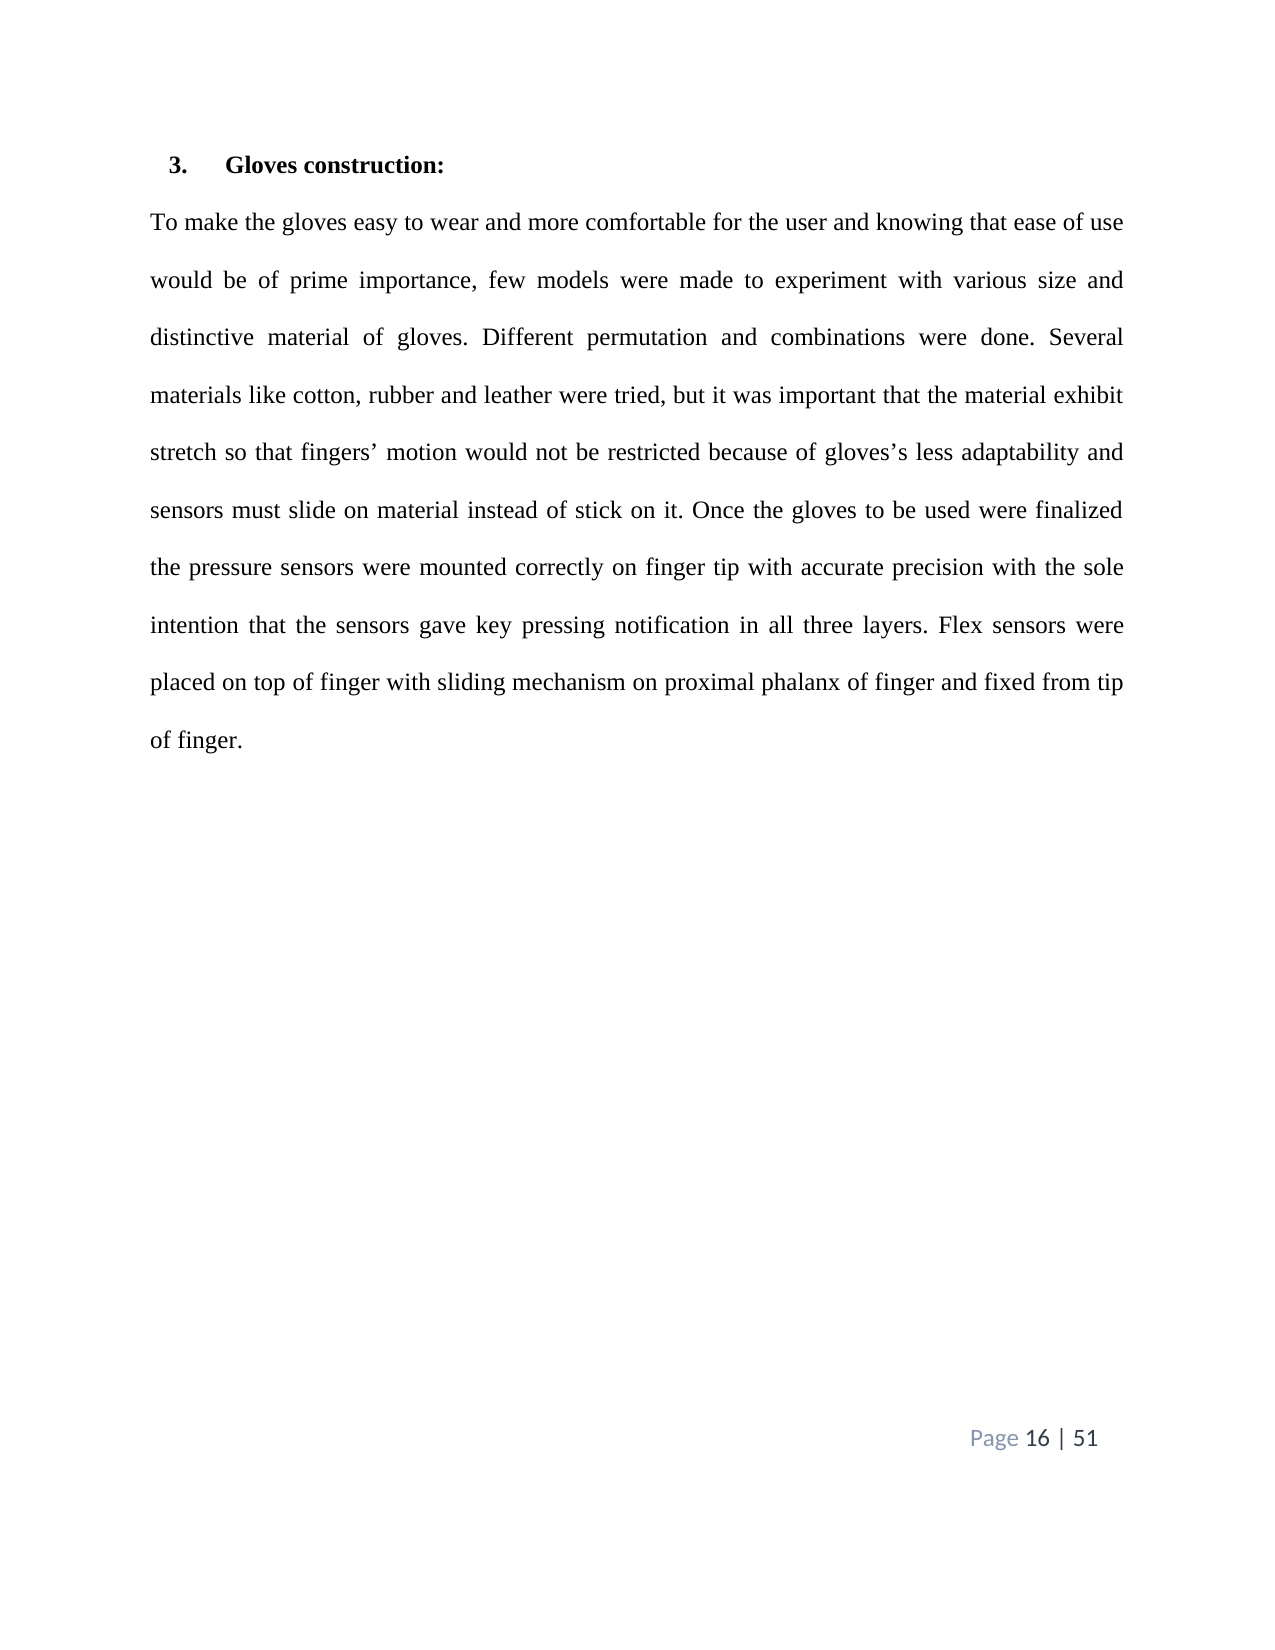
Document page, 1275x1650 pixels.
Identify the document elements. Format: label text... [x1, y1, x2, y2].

text To make the gloves easy to wear and more comfortable for the user and knowing that ease of use would be of prime importance, few models were made to experiment with various size and distinctive material of gloves. Different permutation and combinations were done. Several materials like cotton, rubber and leather were tried, but it was important that the material exhibit stretch so that fingers’ motion would not be restricted because of gloves’s less adaptability and sensors must slide on material instead of stick on it. Once the gloves to be used were finalized the pressure sensors were mounted correctly on finger tip with accurate precision with the sole intention that the sensors gave key pressing notification in all three layers. Flex sensors were placed on top of finger with sliding mechanism on proximal phalanx of finger and fixed from tip of finger. [150, 207, 1125, 754]
list Gloves construction: [187, 150, 1125, 179]
